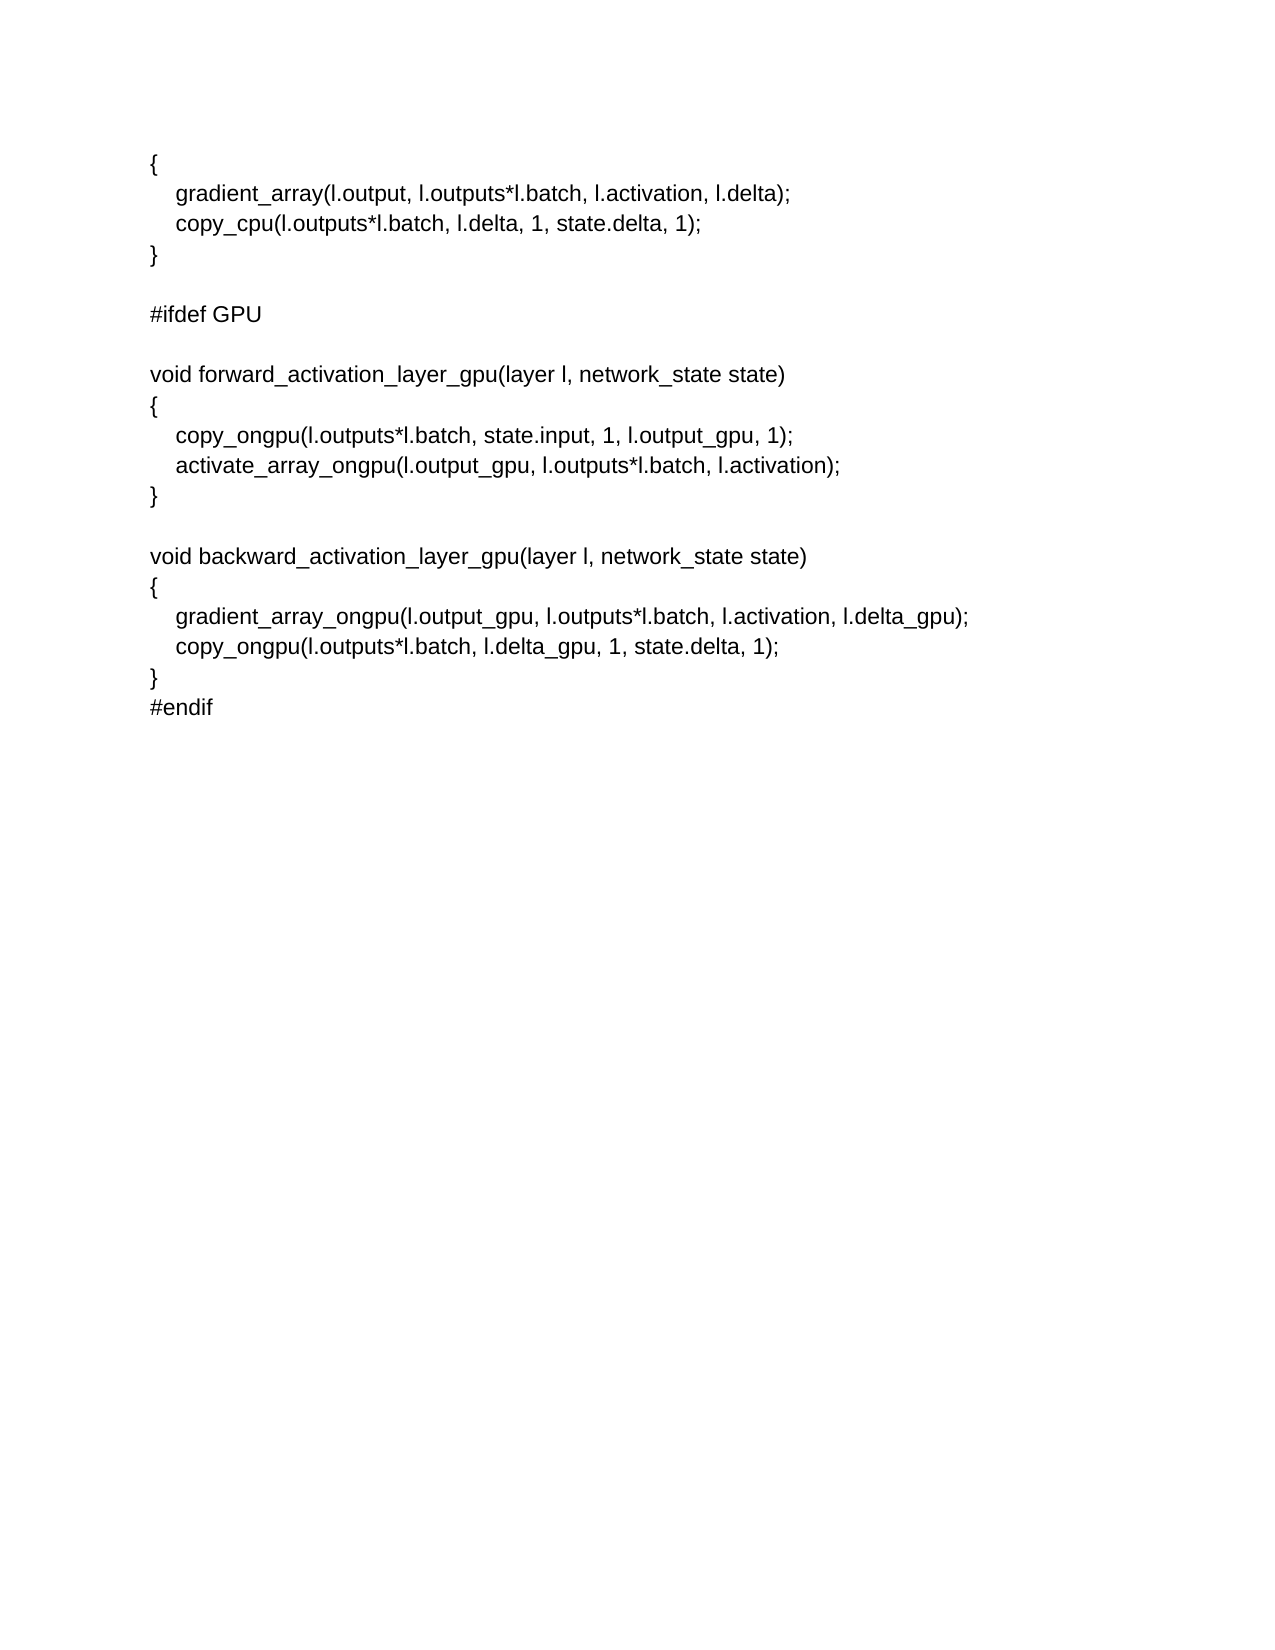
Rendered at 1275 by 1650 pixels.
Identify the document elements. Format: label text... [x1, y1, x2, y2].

text void backward_activation_layer_gpu(layer l, network_state state) [150, 543, 1125, 569]
text gradient_array_ongpu(l.output_gpu, l.outputs*l.batch, l.activation, l.delta_gpu); [150, 603, 1125, 629]
text { [150, 573, 1125, 599]
text copy_ongpu(l.outputs*l.batch, state.input, 1, l.output_gpu, 1); [150, 422, 1125, 448]
text { [150, 150, 1125, 176]
text } [150, 482, 1125, 509]
text #endif [150, 694, 1125, 720]
text { [150, 392, 1125, 418]
text } [150, 241, 1125, 267]
text activate_array_ongpu(l.output_gpu, l.outputs*l.batch, l.activation); [150, 452, 1125, 478]
text gradient_array(l.output, l.outputs*l.batch, l.activation, l.delta); [150, 180, 1125, 207]
text #ifdef GPU [150, 301, 1125, 327]
text } [150, 663, 1125, 690]
text copy_ongpu(l.outputs*l.batch, l.delta_gpu, 1, state.delta, 1); [150, 633, 1125, 660]
text void forward_activation_layer_gpu(layer l, network_state state) [150, 361, 1125, 388]
text copy_cpu(l.outputs*l.batch, l.delta, 1, state.delta, 1); [150, 210, 1125, 237]
